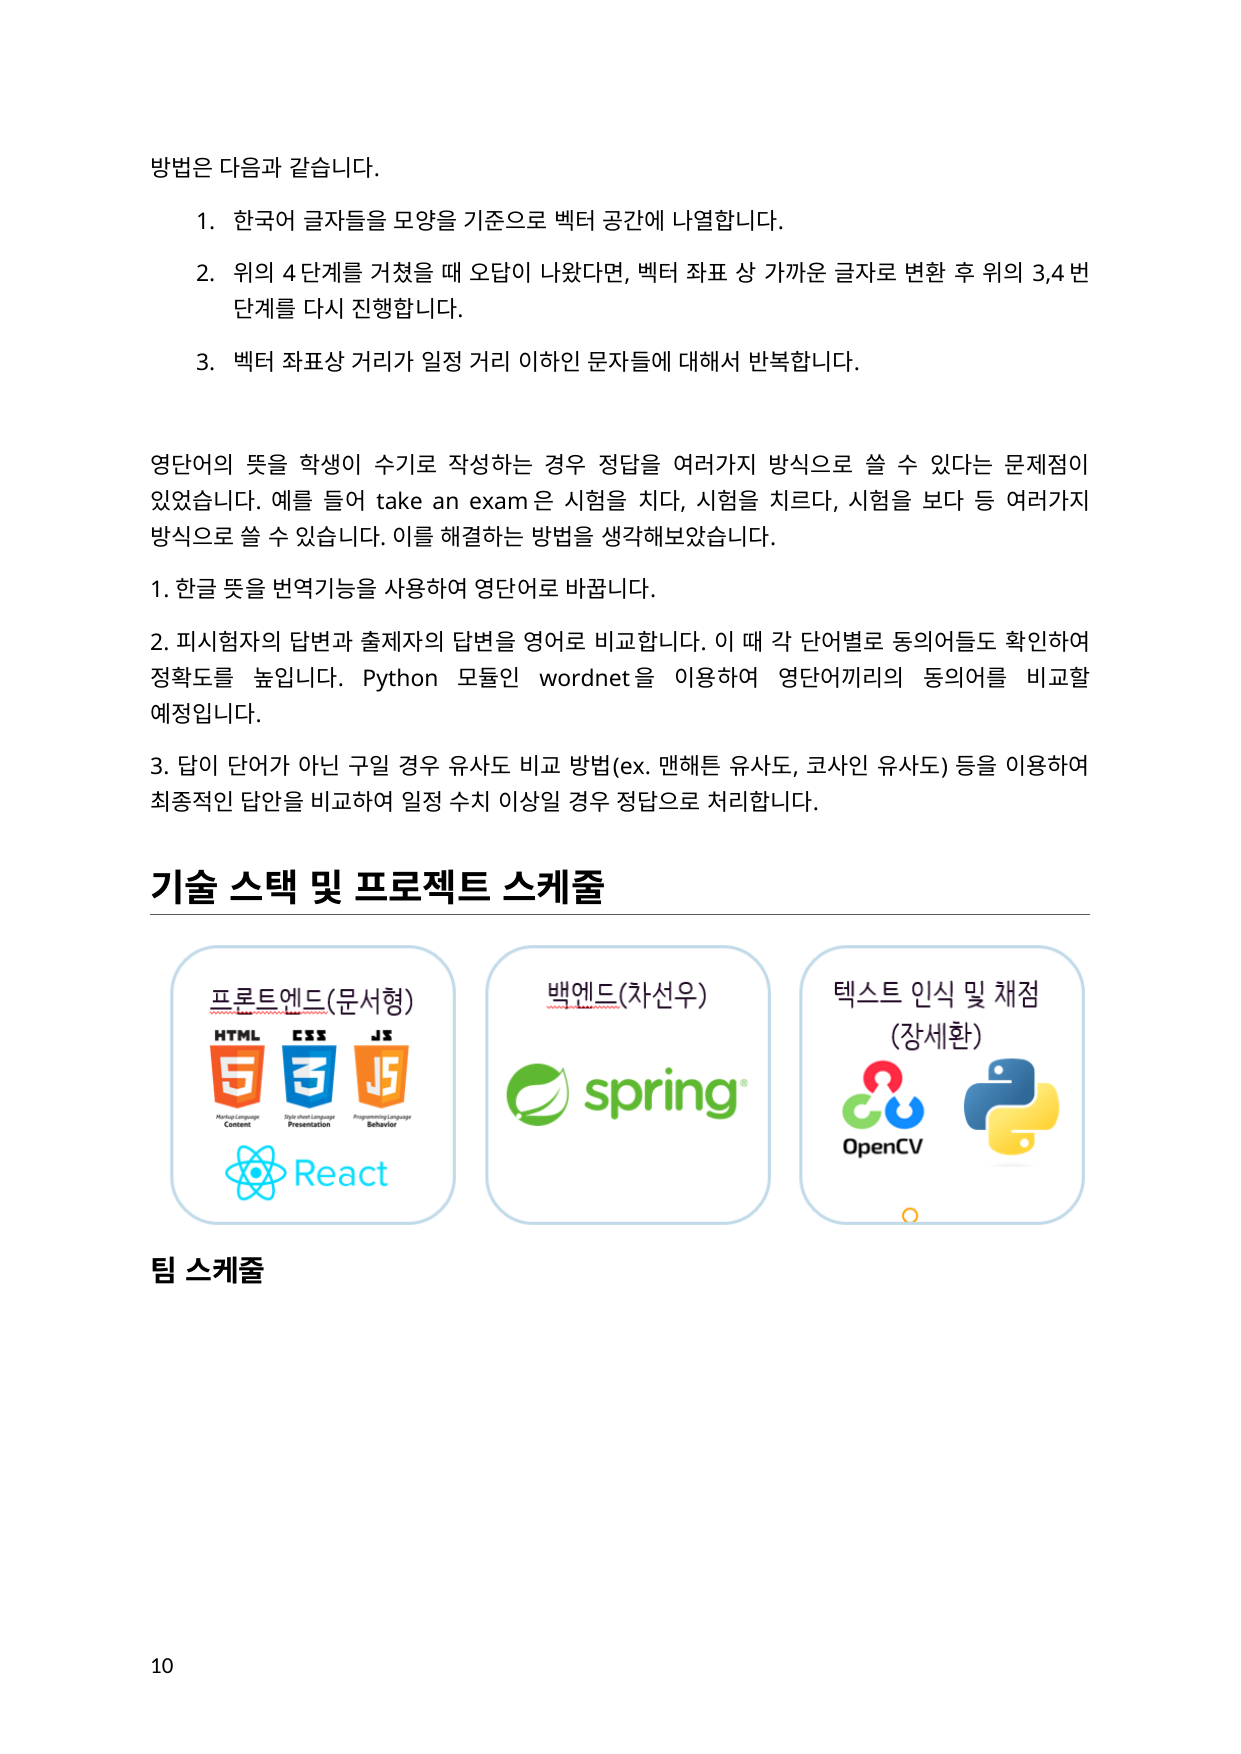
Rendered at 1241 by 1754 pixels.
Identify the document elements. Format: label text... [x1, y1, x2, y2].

list 위의 4단계를 거쳤을 때 오답이 나왔다면, 벡터 좌표 상 가까운 글자로 변환 후 위의 3,4번 단계를 다시 진행합니다. [196, 255, 1090, 324]
picture [150, 936, 1091, 1229]
list 벡터 좌표상 거리가 일정 거리 이하인 문자들에 대해서 반복합니다. [196, 344, 1090, 377]
text 방법은 다음과 같습니다. [150, 150, 1090, 183]
subtitle 기술 스택 및 프로젝트 스케줄 [150, 858, 1090, 914]
text 영단어의 뜻을 학생이 수기로 작성하는 경우 정답을 여러가지 방식으로 쓸 수 있다는 문제점이 있었습니다. 예를 들어 take an exam은 시험을 치다, 시험을 치르다, 시험을 보다 등 여러가지 방식으로 쓸 수 있습니다. 이를 해결하는 방법을 생각해보았습니다. [150, 447, 1090, 552]
text 1. 한글 뜻을 번역기능을 사용하여 영단어로 바꿉니다. [150, 571, 1090, 604]
list 한국어 글자들을 모양을 기준으로 벡터 공간에 나열합니다. [196, 203, 1090, 236]
text 3. 답이 단어가 아닌 구일 경우 유사도 비교 방법(ex. 맨해튼 유사도, 코사인 유사도) 등을 이용하여 최종적인 답안을 비교하여 일정 수치 이상일 경우 정답으로 처리합니다. [150, 748, 1090, 817]
text 팀 스케줄 [150, 1247, 1090, 1289]
text 2. 피시험자의 답변과 출제자의 답변을 영어로 비교합니다. 이 때 각 단어별로 동의어들도 확인하여 정확도를 높입니다. Python 모듈인 wordnet을 이용하여 영단어끼리의 동의어를 비교할 예정입니다. [150, 624, 1090, 729]
